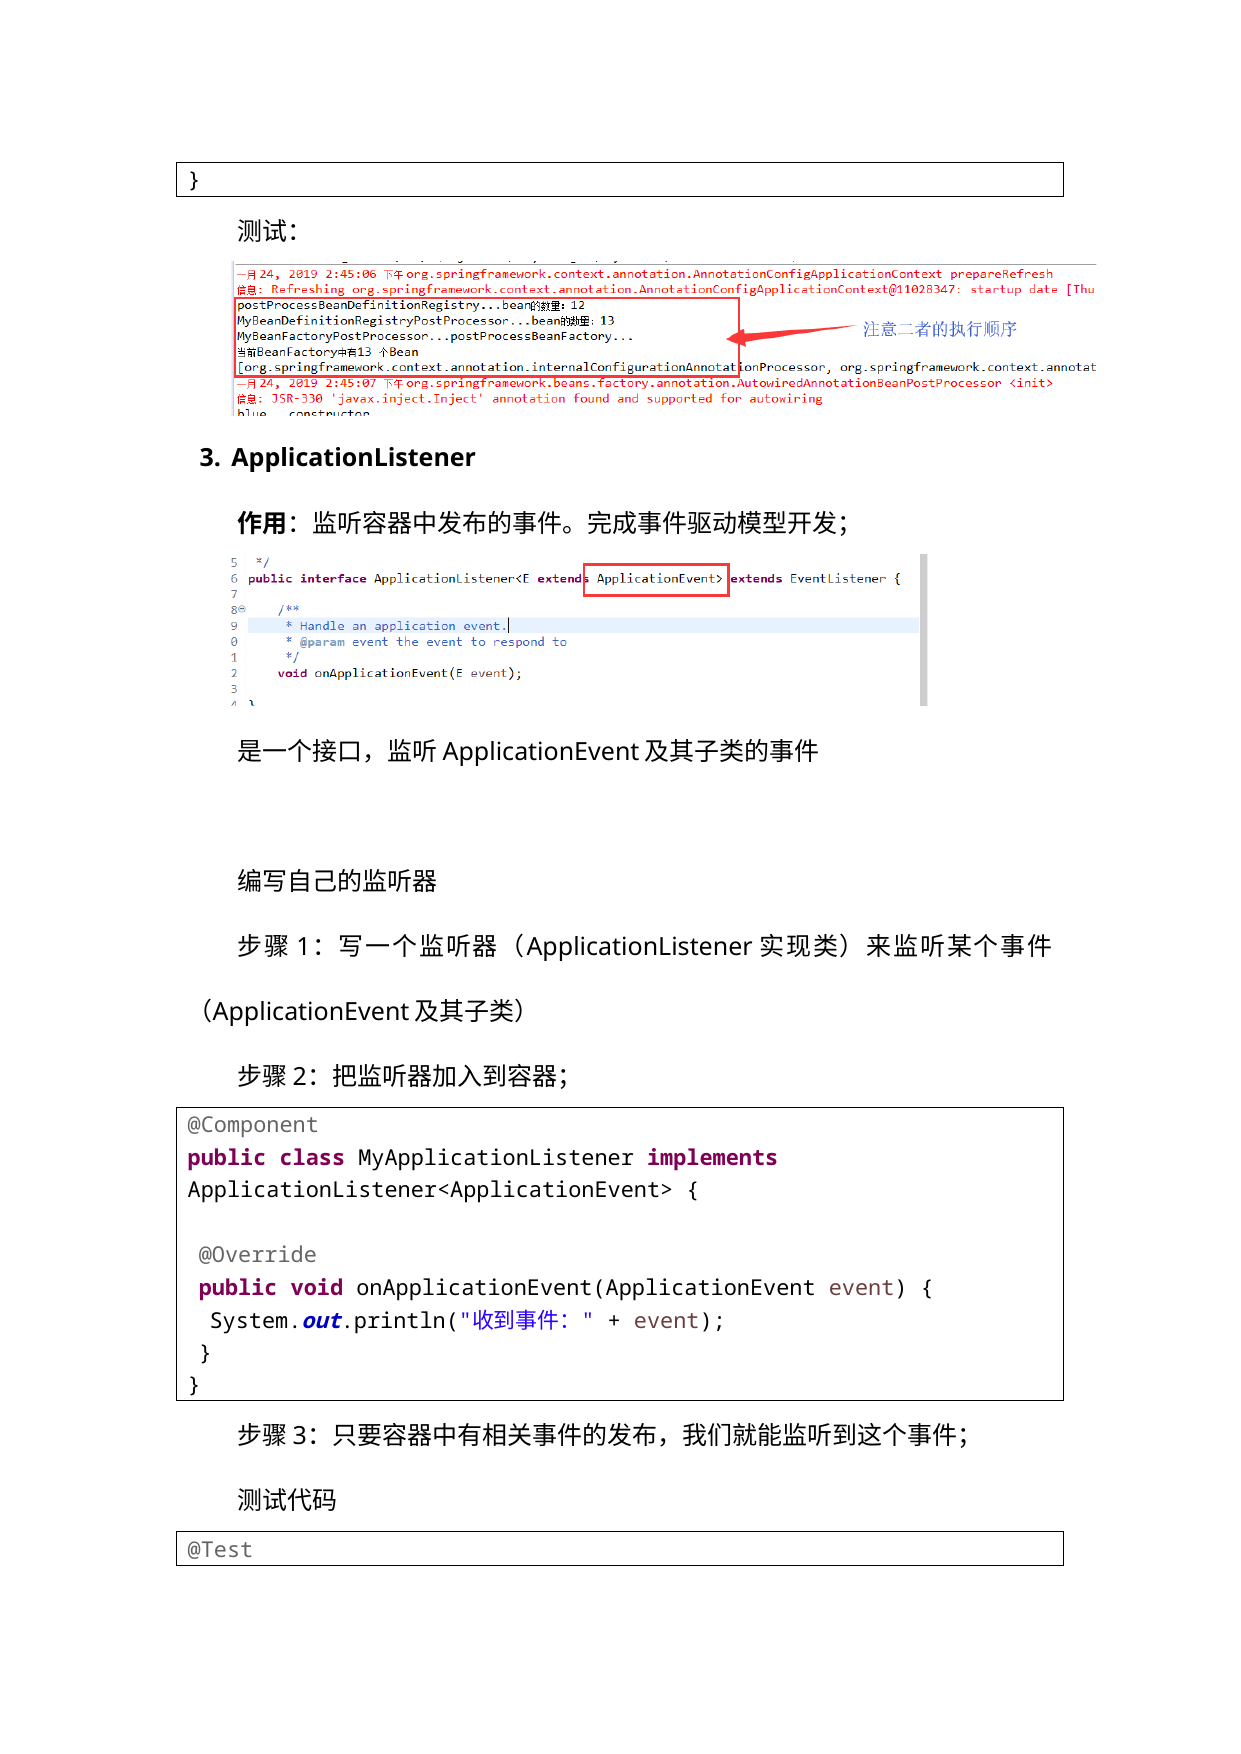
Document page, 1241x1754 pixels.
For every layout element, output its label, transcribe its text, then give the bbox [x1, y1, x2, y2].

list 编写自己的监听器 [187, 847, 1053, 912]
list ApplicationListener [199, 424, 1053, 489]
list 测试： [187, 197, 1053, 262]
picture [231, 554, 928, 706]
list 步骤2：把监听器加入到容器； [187, 1042, 1053, 1107]
list 是一个接口，监听ApplicationEvent及其子类的事件 [187, 717, 1053, 782]
list 步骤3：只要容器中有相关事件的发布，我们就能监听到这个事件； [187, 1401, 1053, 1466]
list 作用：监听容器中发布的事件。完成事件驱动模型开发； [187, 489, 1053, 554]
list 步骤1：写一个监听器（ApplicationListener实现类）来监听某个事件（ApplicationEvent及其子类） [187, 912, 1053, 1042]
picture [231, 261, 1097, 416]
list 测试代码 [187, 1466, 1053, 1531]
table_header @Component public class MyApplicationListener implements ApplicationListener<ApplicationEvent> { @Override public void onApplicationEvent(ApplicationEvent event) { System.out.println("收到事件：" + event); } } [177, 1108, 1063, 1400]
